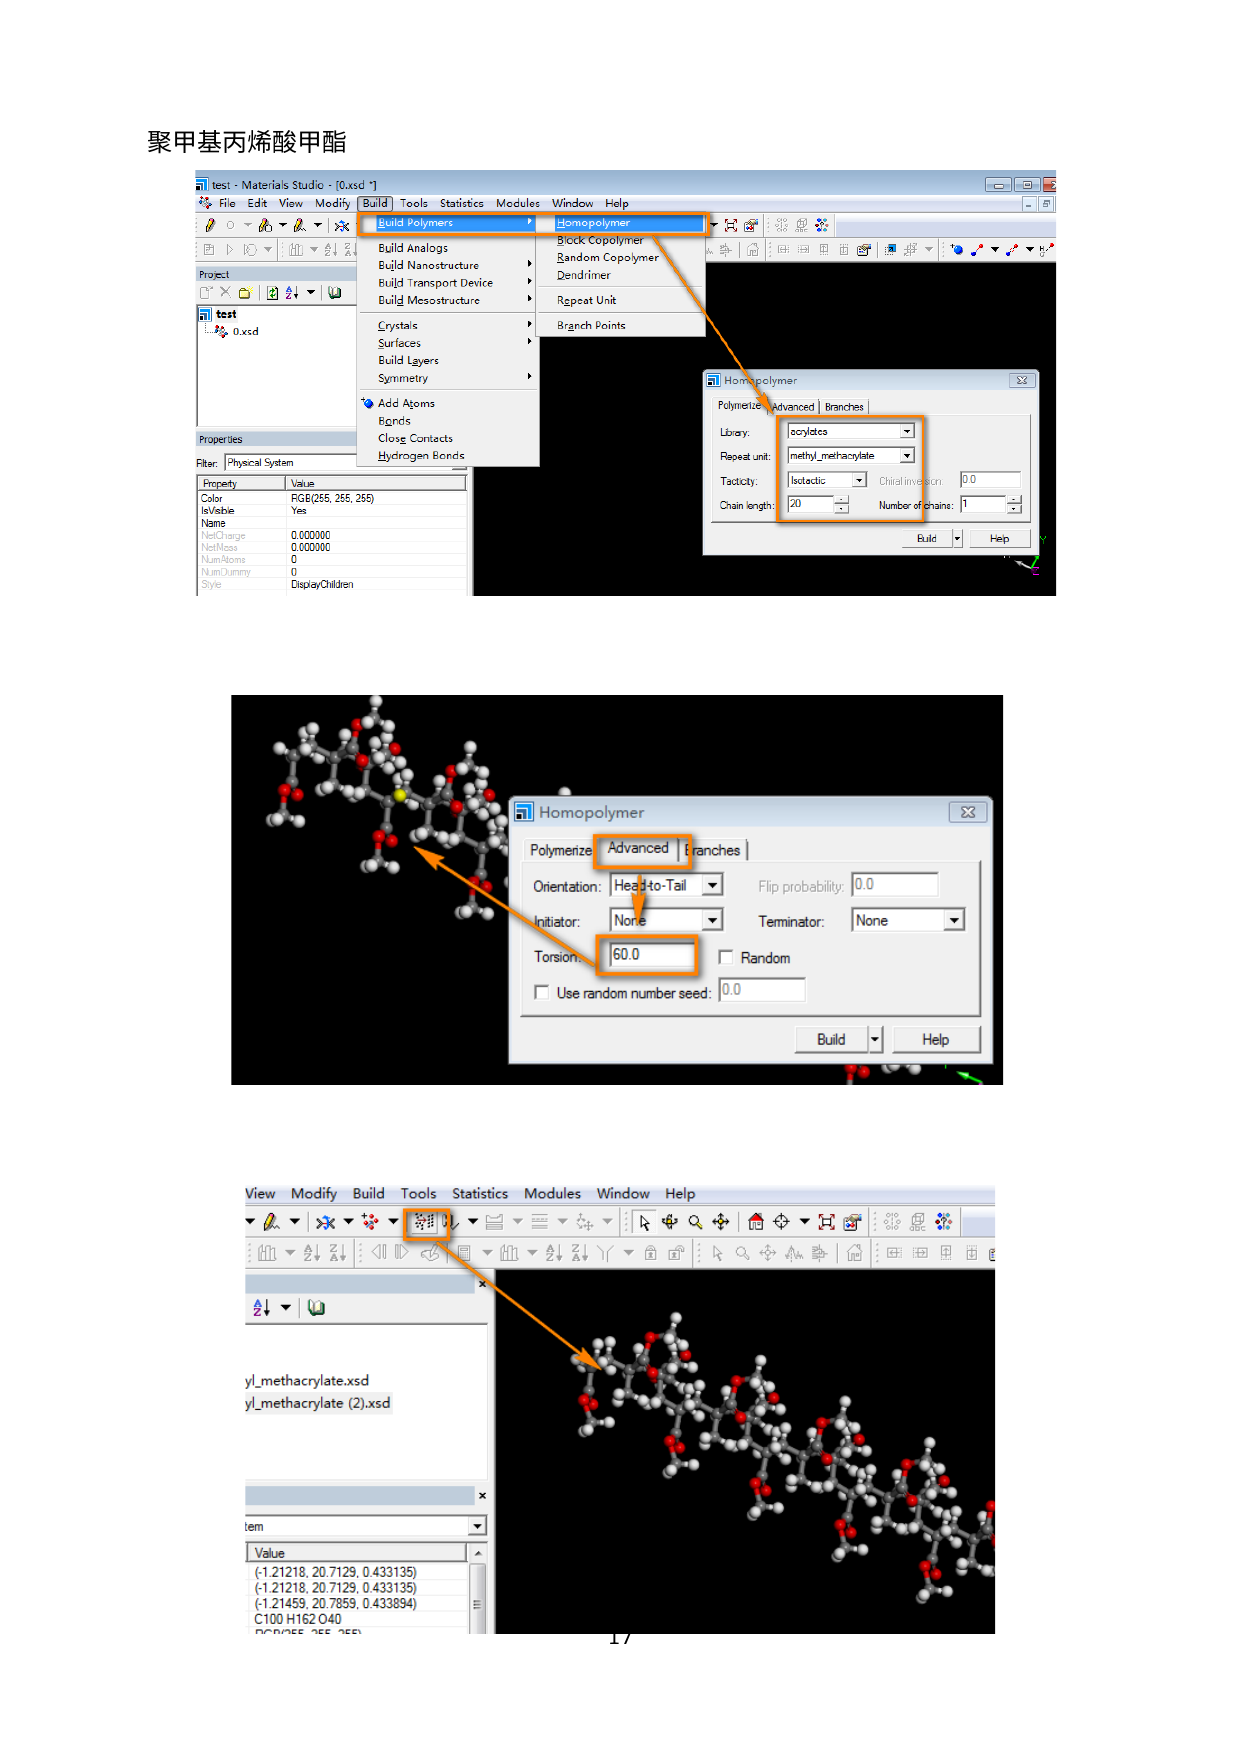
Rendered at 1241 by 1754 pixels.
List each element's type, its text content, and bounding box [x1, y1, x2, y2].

picture [195, 170, 1057, 596]
picture [231, 695, 1004, 1085]
picture [245, 1185, 996, 1634]
subtitle 聚甲基丙烯酸甲酯 [148, 122, 1092, 158]
